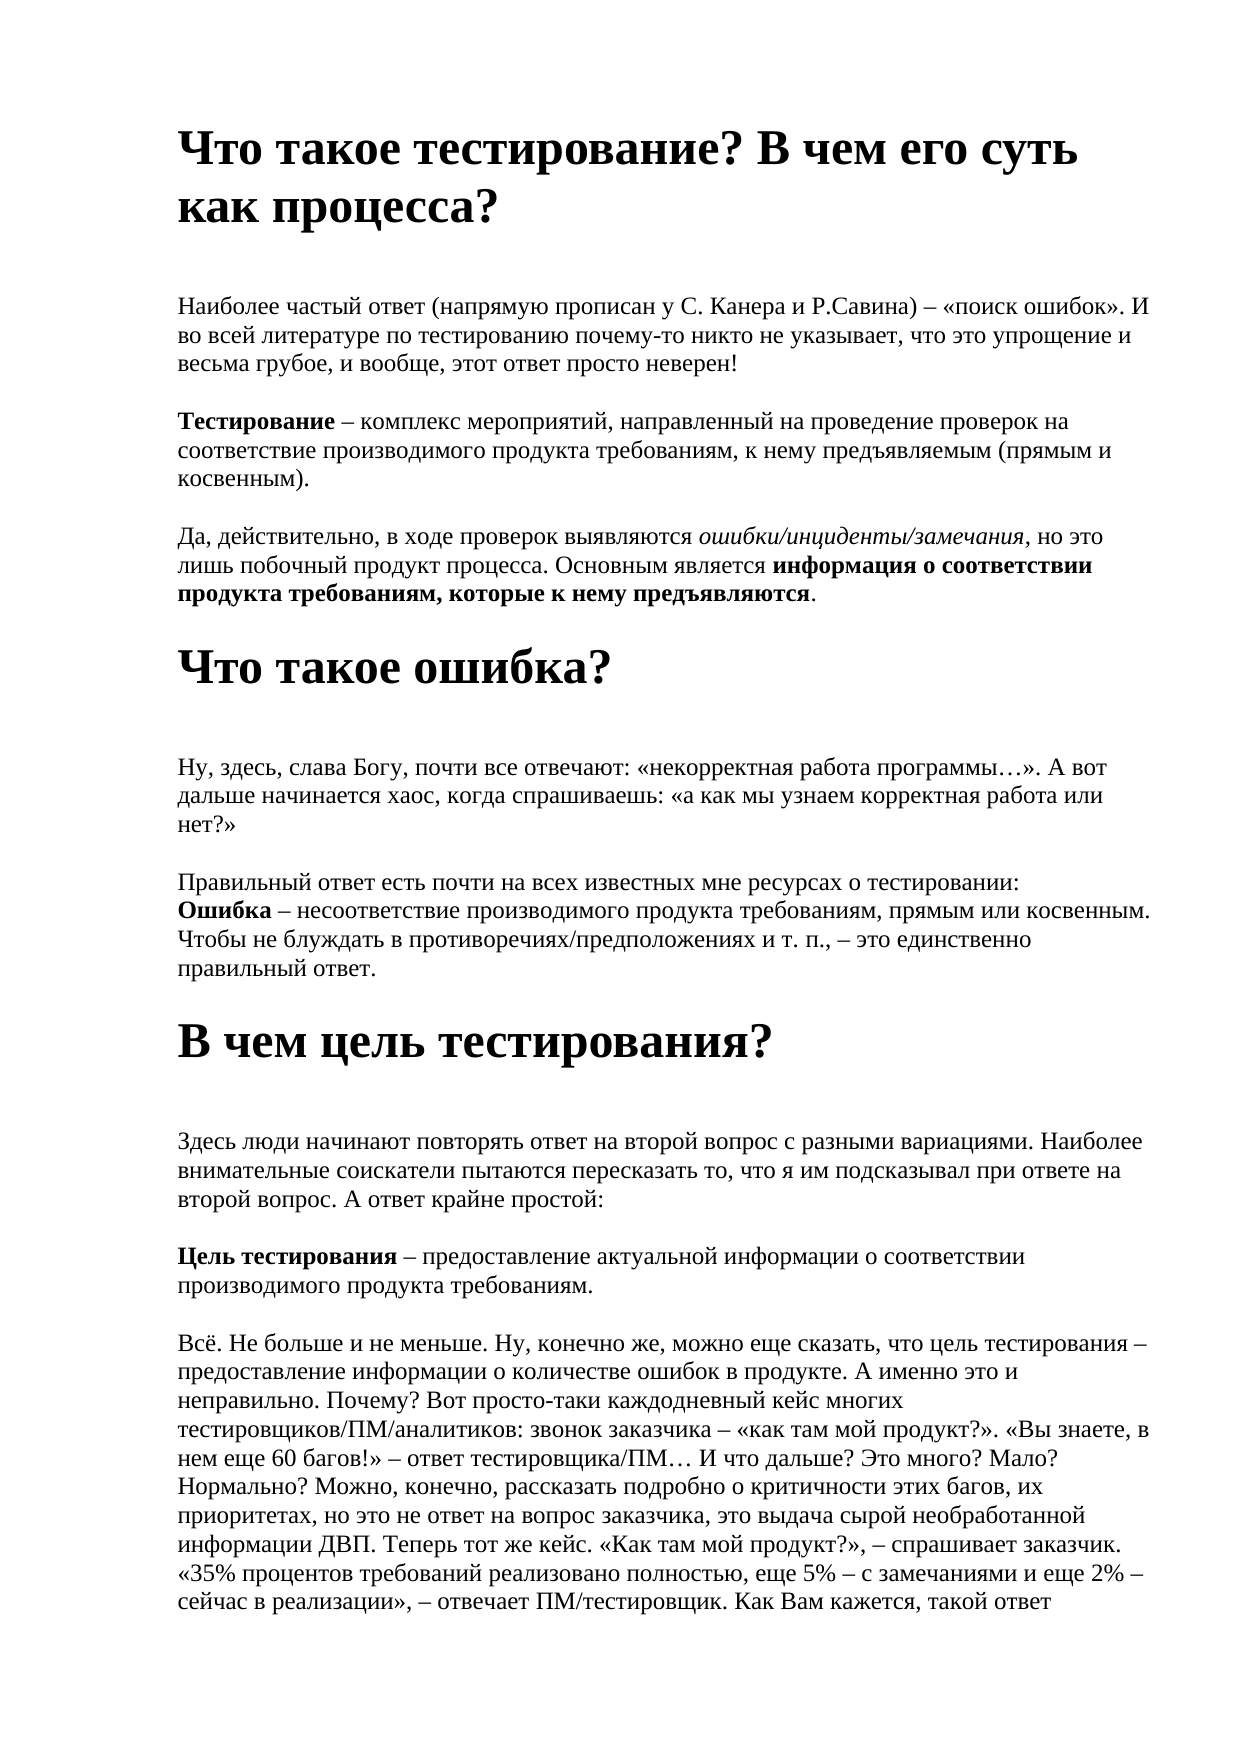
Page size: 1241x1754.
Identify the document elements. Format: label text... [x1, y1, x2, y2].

text Что такое тестирование? В чем его суть как процесса? [177, 118, 1152, 233]
text Что такое ошибка? [177, 636, 1152, 694]
text Наиболее частый ответ (напрямую прописан у С. Канера и Р.Савина) – «поиск ошибок». И во всей литературе по тестированию почему-то никто не указывает, что это упрощение и весьма грубое, и вообще, этот ответ просто неверен! Тестирование – комплекс мероприятий, направленный на проведение проверок на соответствие производимого продукта требованиям, к нему предъявляемым (прямым и косвенным). Да, действительно, в ходе проверок выявляются ошибки/инциденты/замечания, но это лишь побочный продукт процесса. Основным является информация о соответствии продукта требованиям, которые к нему предъявляются. [177, 262, 1152, 607]
text В чем цель тестирования? [177, 1011, 1152, 1068]
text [177, 1098, 1152, 1615]
text Ну, здесь, слава Богу, почти все отвечают: «некорректная работа программы…». А вот дальше начинается хаос, когда спрашиваешь: «а как мы узнаем корректная работа или нет?» Правильный ответ есть почти на всех известных мне ресурсах о тестировании: Ошибка – несоответствие производимого продукта требованиям, прямым или косвенным. Чтобы не блуждать в противоречиях/предположениях и т. п., – это единственно правильный ответ. [177, 723, 1152, 982]
